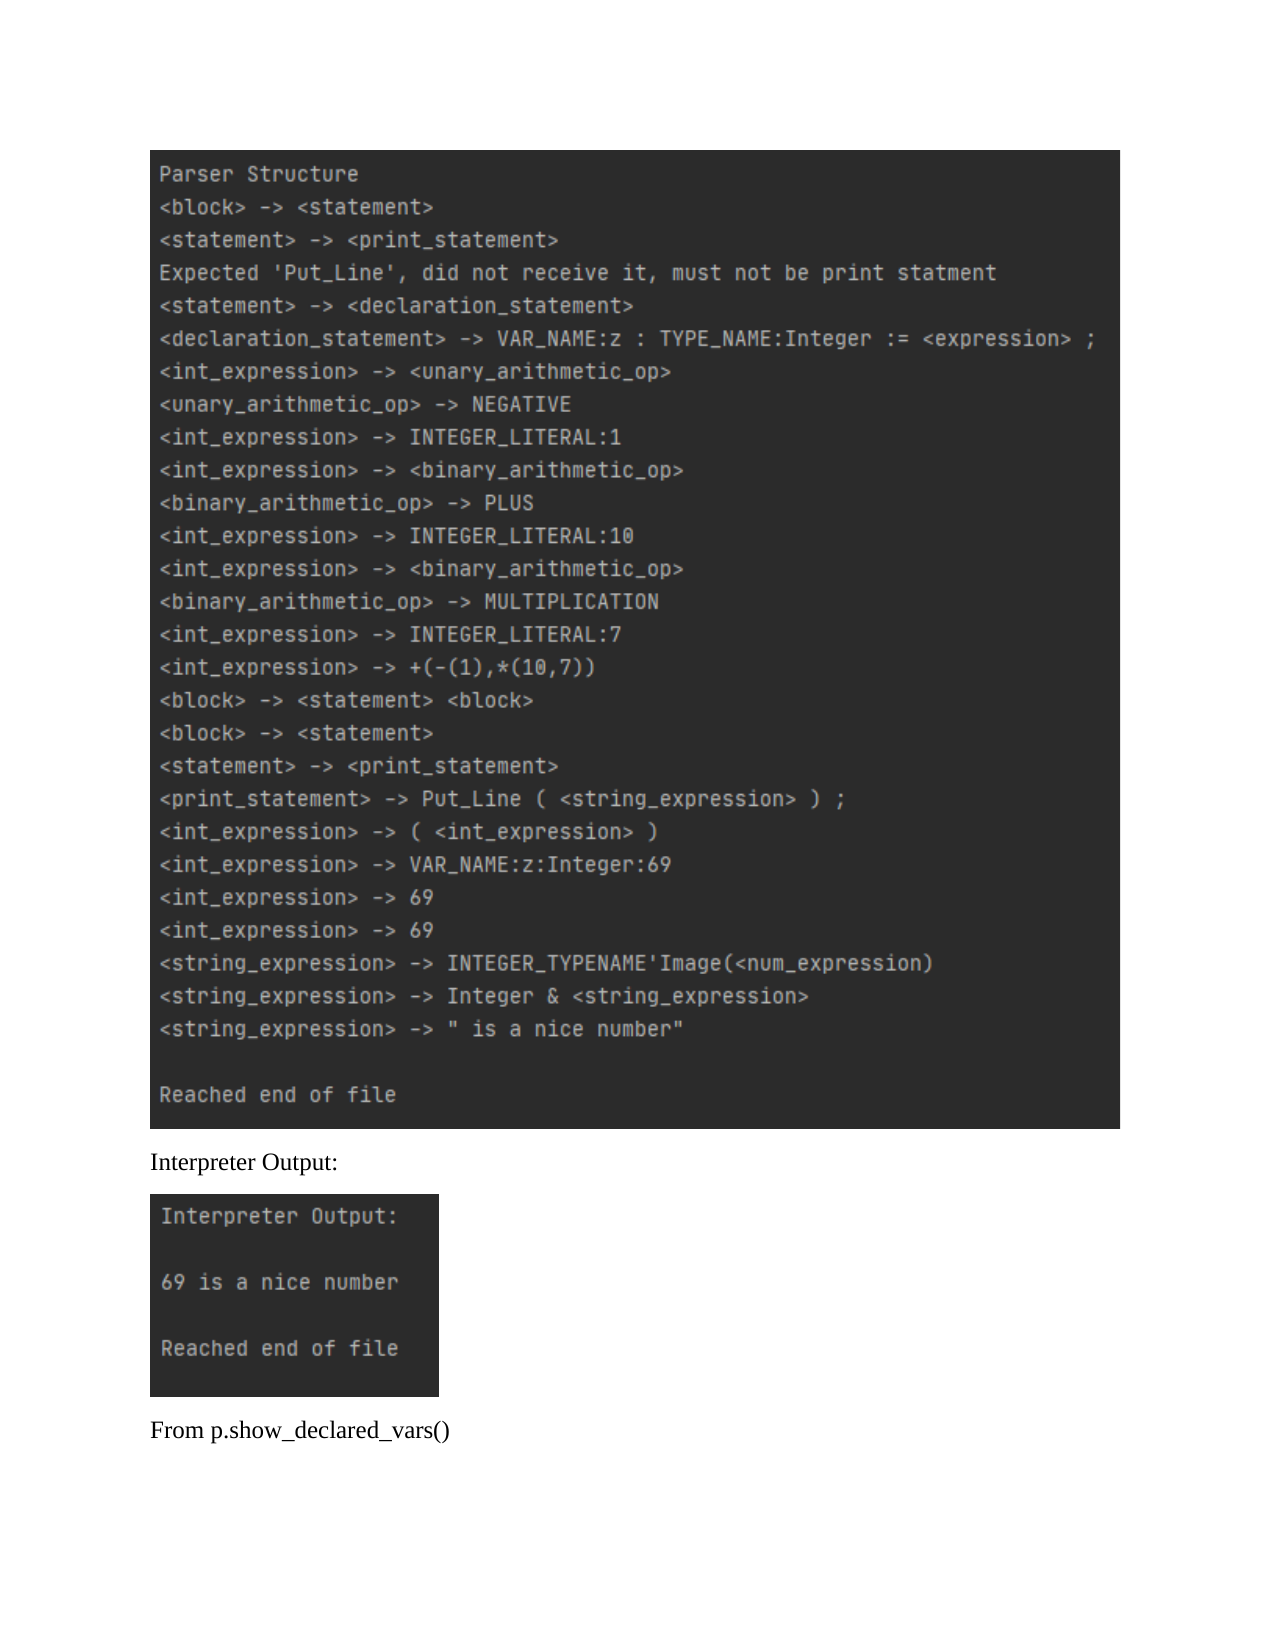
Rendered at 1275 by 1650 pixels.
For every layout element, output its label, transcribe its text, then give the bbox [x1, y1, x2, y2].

picture [150, 1194, 439, 1397]
text From p.show_declared_vars() [150, 1415, 1125, 1444]
picture [150, 150, 1121, 1129]
text Interpreter Output: [150, 1147, 1125, 1176]
